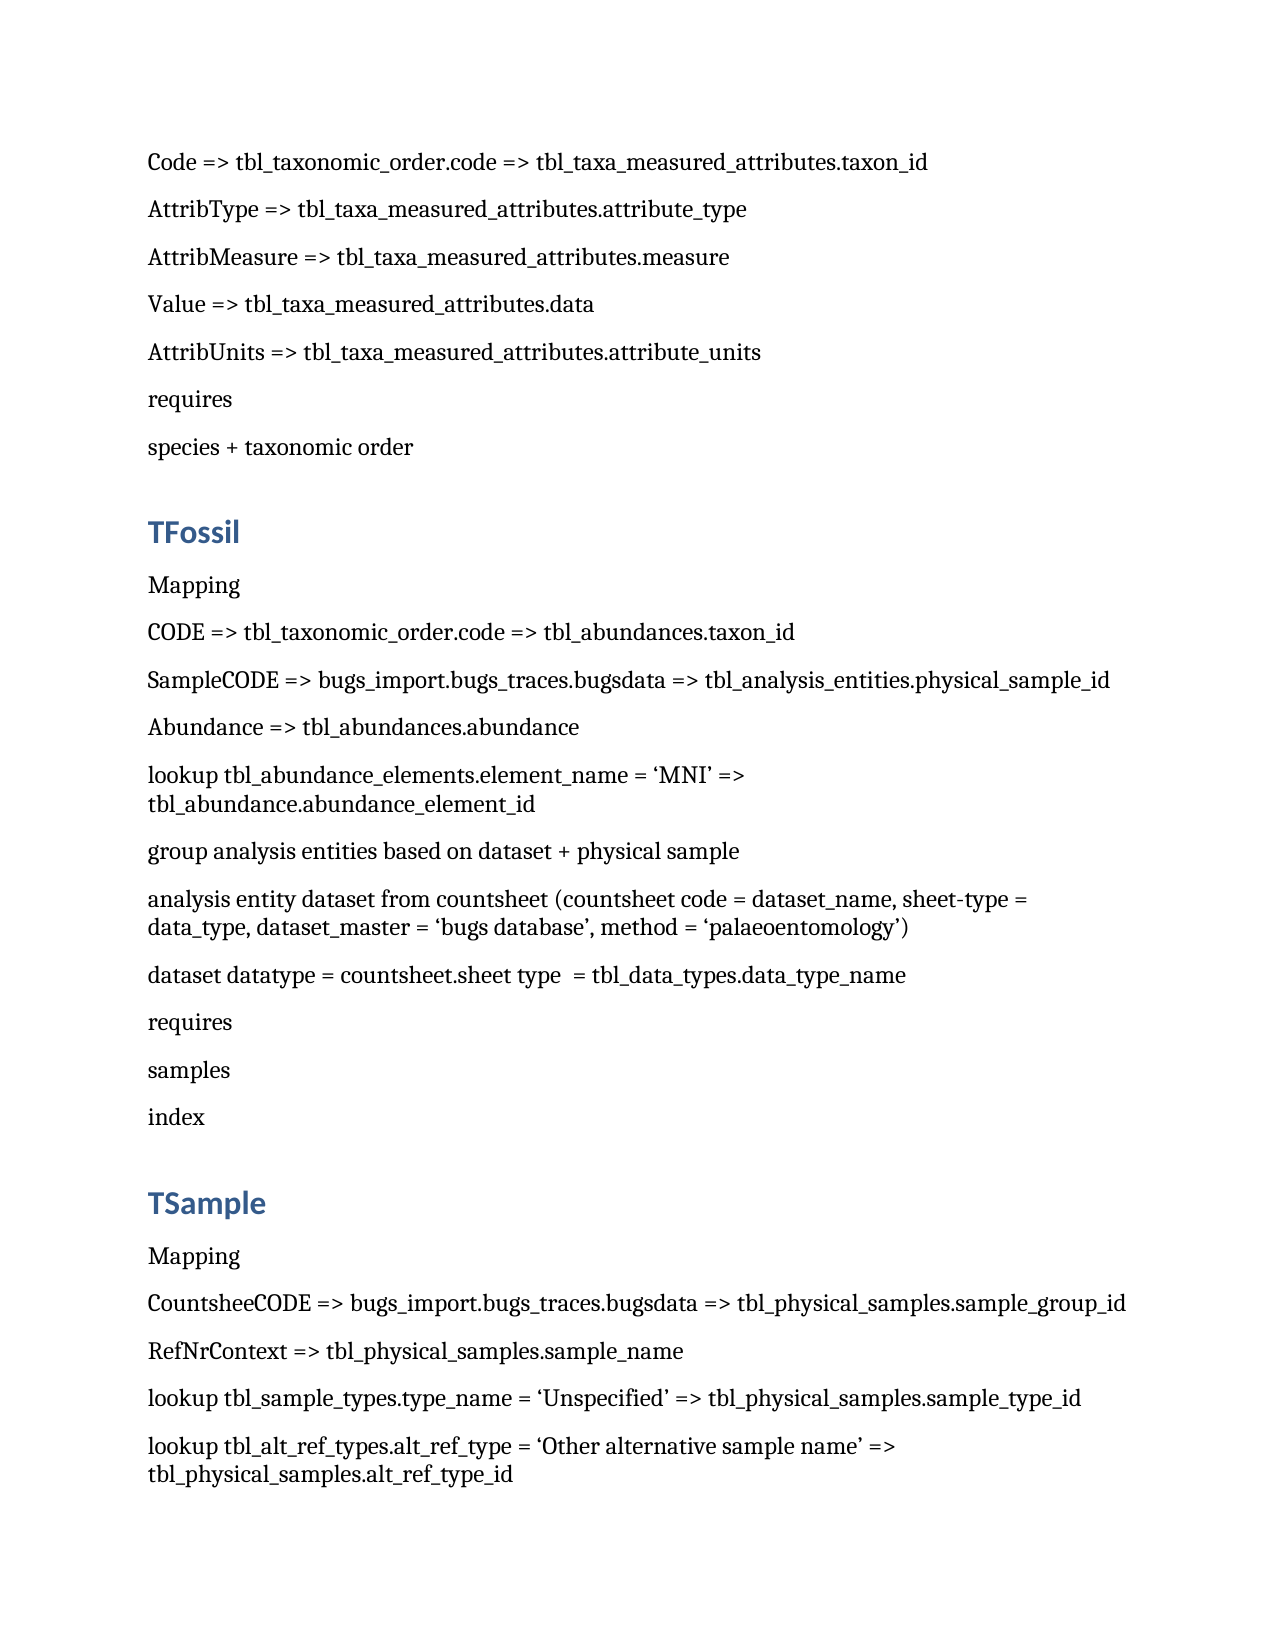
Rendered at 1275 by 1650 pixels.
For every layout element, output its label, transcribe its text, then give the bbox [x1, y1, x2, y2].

text requires [148, 385, 1127, 414]
text index [148, 1103, 1127, 1132]
subtitle TFossil [148, 511, 1127, 552]
text Mapping [148, 571, 1127, 599]
text lookup tbl_sample_types.type_name = ‘Unspecified’ => tbl_physical_samples.sample_type_id [148, 1384, 1127, 1413]
subtitle TSample [148, 1182, 1127, 1223]
text lookup tbl_abundance_elements.element_name = ‘MNI’ => tbl_abundance.abundance_element_id [148, 761, 1127, 818]
text Value => tbl_taxa_measured_attributes.data [148, 290, 1127, 319]
text AttribMeasure => tbl_taxa_measured_attributes.measure [148, 243, 1127, 271]
text Mapping [148, 1242, 1127, 1270]
text Code => tbl_taxonomic_order.code => tbl_taxa_measured_attributes.taxon_id [148, 148, 1127, 176]
text CountsheeCODE => bugs_import.bugs_traces.bugsdata => tbl_physical_samples.sample_group_id [148, 1289, 1127, 1318]
text Abundance => tbl_abundances.abundance [148, 713, 1127, 742]
text samples [148, 1056, 1127, 1084]
text SampleCODE => bugs_import.bugs_traces.bugsdata => tbl_analysis_entities.physical_sample_id [148, 666, 1127, 694]
text species + taxonomic order [148, 433, 1127, 461]
text analysis entity dataset from countsheet (countsheet code = dataset_name, sheet-type = data_type, dataset_master = ‘bugs database’, method = ‘palaeoentomology’) [148, 884, 1127, 942]
text dataset datatype = countsheet.sheet type = tbl_data_types.data_type_name [148, 961, 1127, 989]
text CODE => tbl_taxonomic_order.code => tbl_abundances.taxon_id [148, 618, 1127, 647]
text group analysis entities based on dataset + physical sample [148, 837, 1127, 866]
text AttribType => tbl_taxa_measured_attributes.attribute_type [148, 195, 1127, 224]
text AttribUnits => tbl_taxa_measured_attributes.attribute_units [148, 338, 1127, 366]
text requires [148, 1008, 1127, 1037]
text lookup tbl_alt_ref_types.alt_ref_type = ‘Other alternative sample name’ => tbl_physical_samples.alt_ref_type_id [148, 1432, 1127, 1489]
text RefNrContext => tbl_physical_samples.sample_name [148, 1337, 1127, 1365]
